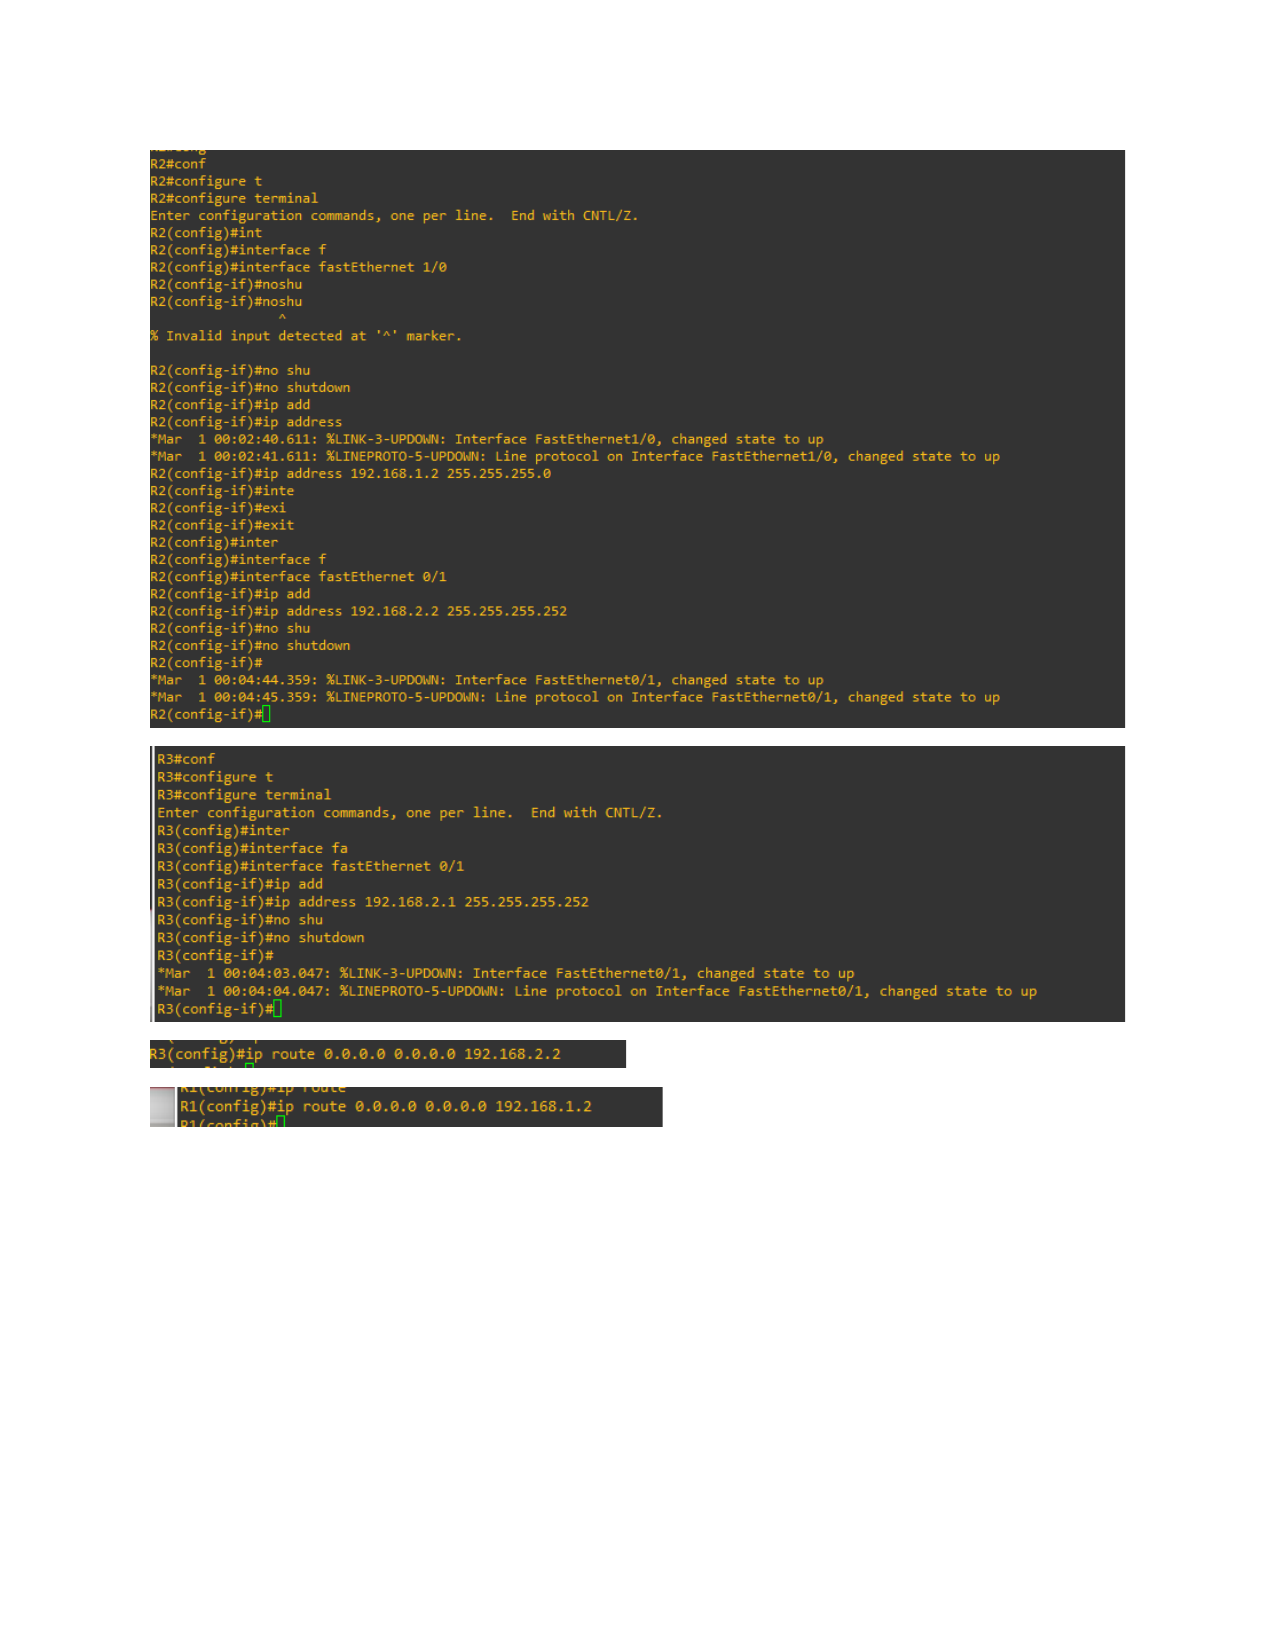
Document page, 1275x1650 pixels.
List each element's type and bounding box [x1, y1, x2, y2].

picture [150, 150, 1125, 728]
picture [150, 1087, 663, 1127]
picture [150, 746, 1125, 1022]
picture [150, 1040, 627, 1068]
